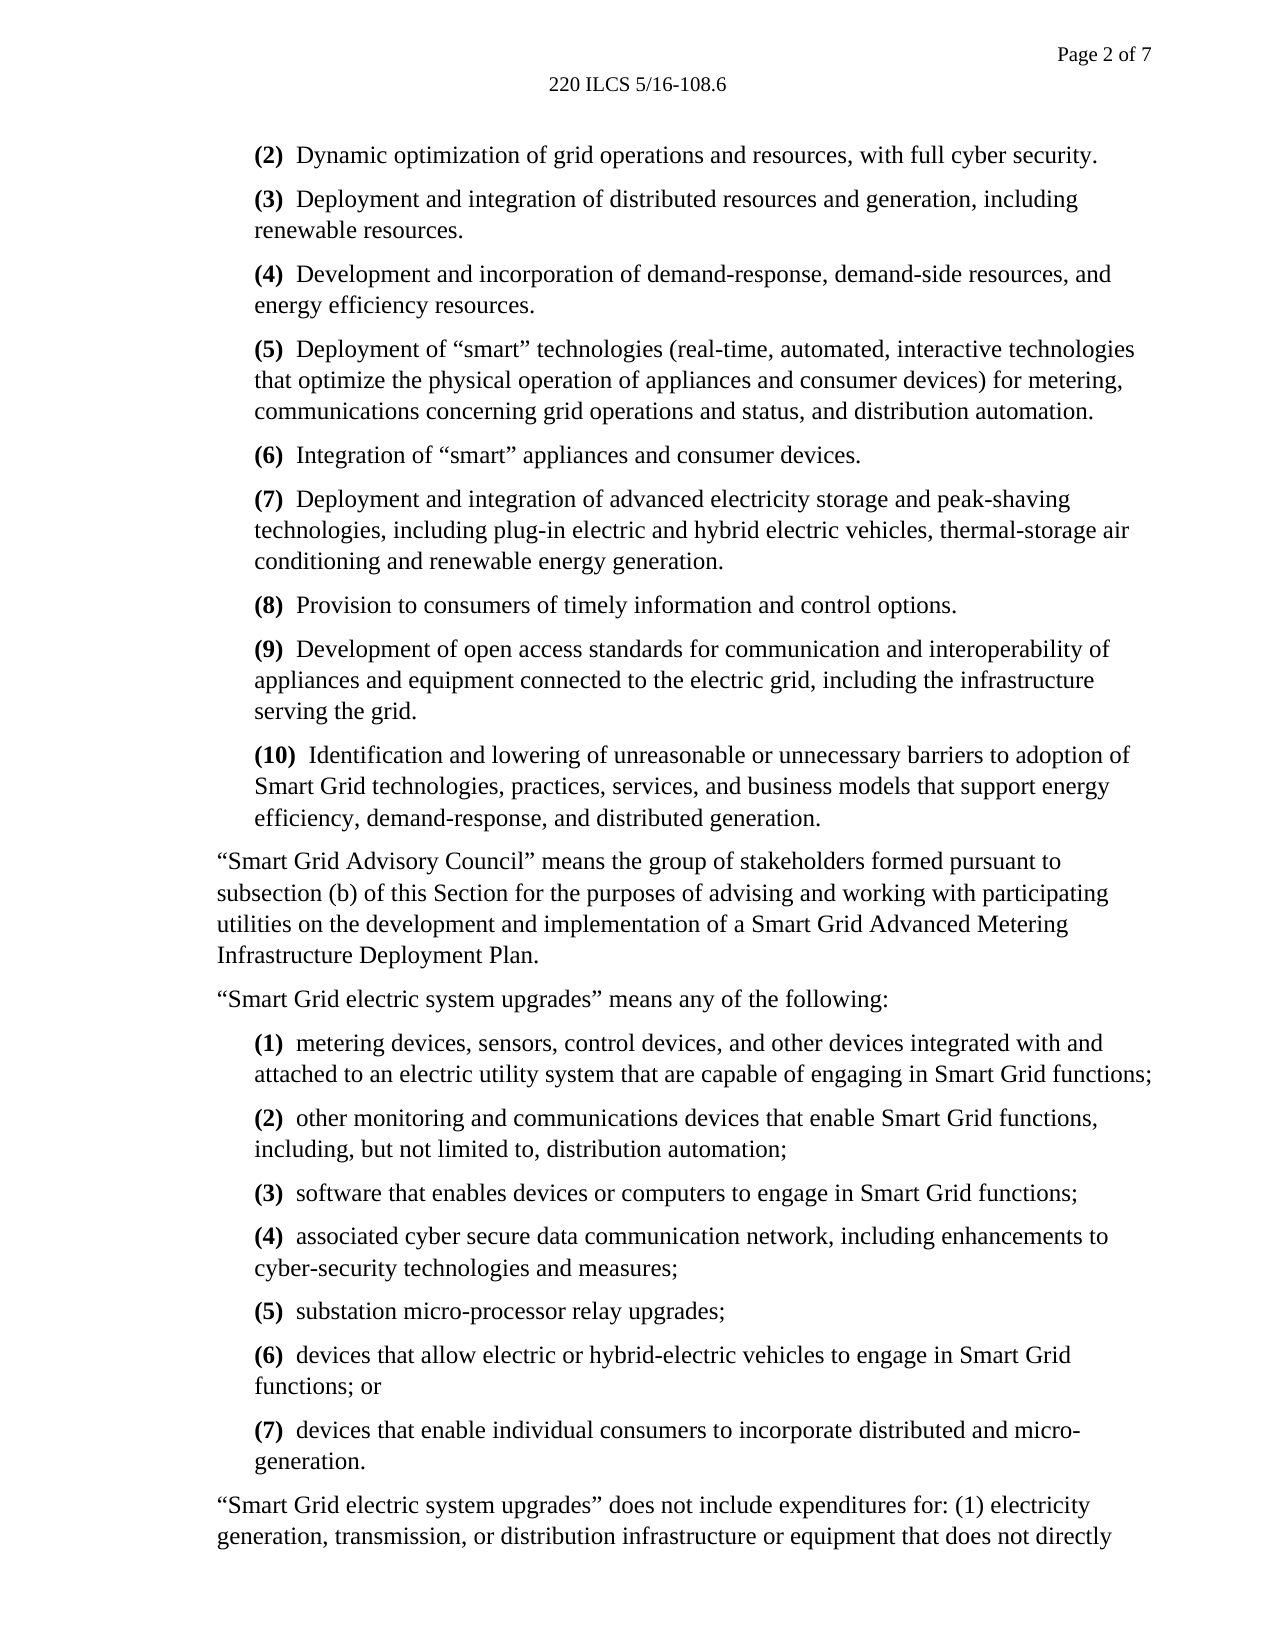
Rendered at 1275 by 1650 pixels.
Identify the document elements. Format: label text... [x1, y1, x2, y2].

text (2) Dynamic optimization of grid operations and resources, with full cyber security. [254, 138, 1171, 169]
text “Smart Grid Advisory Council” means the group of stakeholders formed pursuant to subsection (b) of this Section for the purposes of advising and working with participating utilities on the development and implementation of a Smart Grid Advanced Metering Infrastructure Deployment Plan. [217, 844, 1171, 969]
text (6) devices that allow electric or hybrid-electric vehicles to engage in Smart Grid functions; or [254, 1338, 1171, 1400]
text (4) Development and incorporation of demand-response, demand-side resources, and energy efficiency resources. [254, 256, 1171, 319]
text (2) other monitoring and communications devices that enable Smart Grid functions, including, but not limited to, distribution automation; [254, 1100, 1171, 1163]
text (9) Development of open access standards for communication and interoperability of appliances and equipment connected to the electric grid, including the infrastructure serving the grid. [254, 631, 1171, 725]
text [217, 1488, 1171, 1550]
text (3) software that enables devices or computers to engage in Smart Grid functions; [254, 1175, 1171, 1206]
text (4) associated cyber secure data communication network, including enhancements to cyber-security technologies and measures; [254, 1219, 1171, 1281]
text (8) Provision to consumers of timely information and control options. [254, 588, 1171, 619]
text (10) Identification and lowering of unreasonable or unnecessary barriers to adoption of Smart Grid technologies, practices, services, and business models that support energy efficiency, demand-response, and distributed generation. [254, 738, 1171, 831]
text “Smart Grid electric system upgrades” means any of the following: [217, 981, 1171, 1013]
text (3) Deployment and integration of distributed resources and generation, including renewable resources. [254, 181, 1171, 244]
text (7) Deployment and integration of advanced electricity storage and peak-shaving technologies, including plug-in electric and hybrid electric vehicles, thermal-storage air conditioning and renewable energy generation. [254, 481, 1171, 575]
text (5) substation micro-processor relay upgrades; [254, 1294, 1171, 1325]
text (1) metering devices, sensors, control devices, and other devices integrated with and attached to an electric utility system that are capable of engaging in Smart Grid functions; [254, 1025, 1171, 1088]
text (5) Deployment of “smart” technologies (real-time, automated, interactive technologies that optimize the physical operation of appliances and consumer devices) for metering, communications concerning grid operations and status, and distribution automation. [254, 331, 1171, 425]
text (7) devices that enable individual consumers to incorporate distributed and micro-generation. [254, 1413, 1171, 1475]
text (6) Integration of “smart” appliances and consumer devices. [254, 438, 1171, 469]
